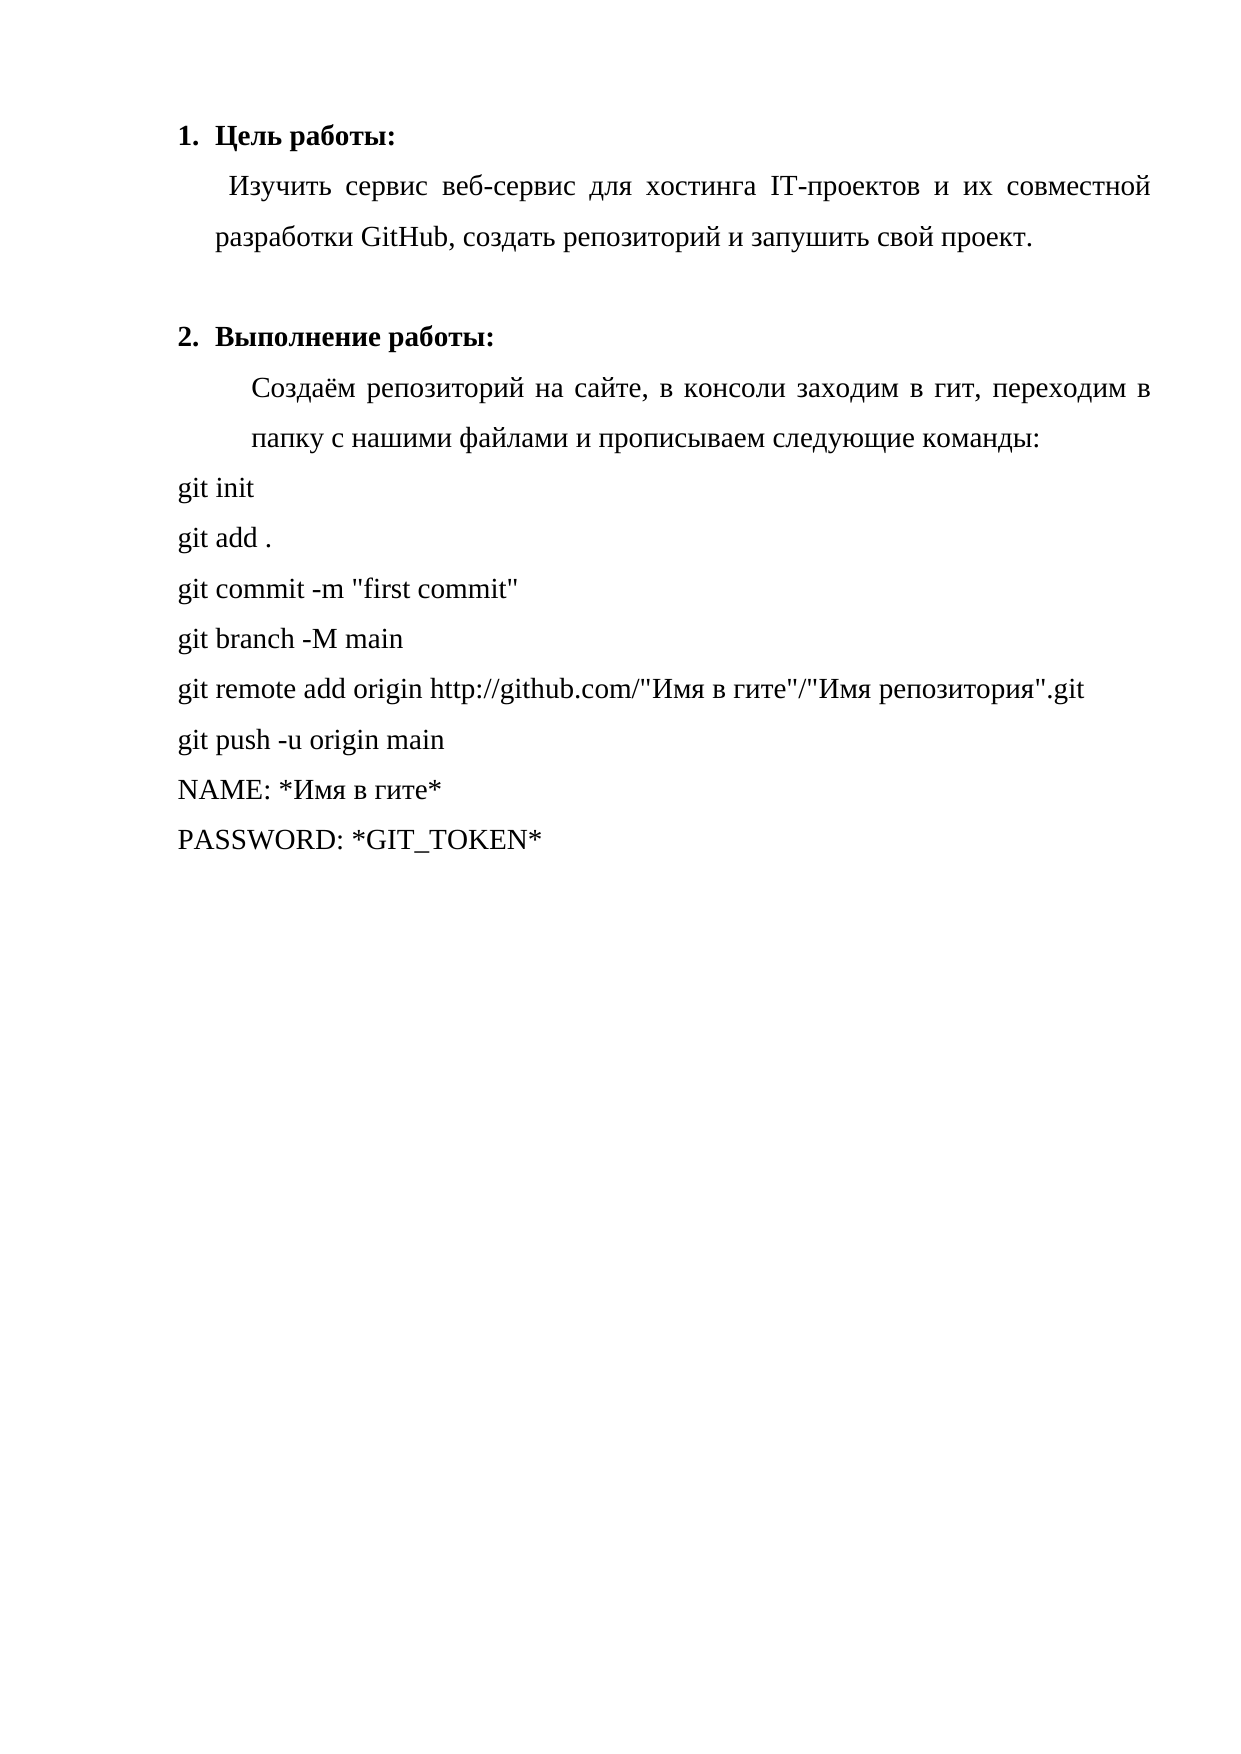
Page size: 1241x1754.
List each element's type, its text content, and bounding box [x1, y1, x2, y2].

list Выполнение работы: [177, 319, 1152, 353]
text git commit -m "first commit" [177, 571, 1152, 604]
text PASSWORD: *GIT_TOKEN* [177, 822, 1152, 856]
text git push -u origin main [177, 722, 1152, 755]
text git init [177, 470, 1152, 504]
text git branch -M main [177, 621, 1152, 655]
text git add . [177, 521, 1152, 554]
text git remote add origin http://github.com/"Имя в гите"/"Имя репозитория".git [177, 672, 1152, 705]
text Создаём репозиторий на сайте, в консоли заходим в гит, переходим в папку с нашими файлами и прописываем следующие команды: [251, 370, 1152, 453]
list Изучить сервис веб-сервис для хостинга IT-проектов и их совместной разработки GitHub, создать репозиторий и запушить свой проект. [215, 168, 1152, 252]
text NAME: *Имя в гите* [177, 772, 1152, 806]
list Цель работы: [177, 118, 1152, 152]
